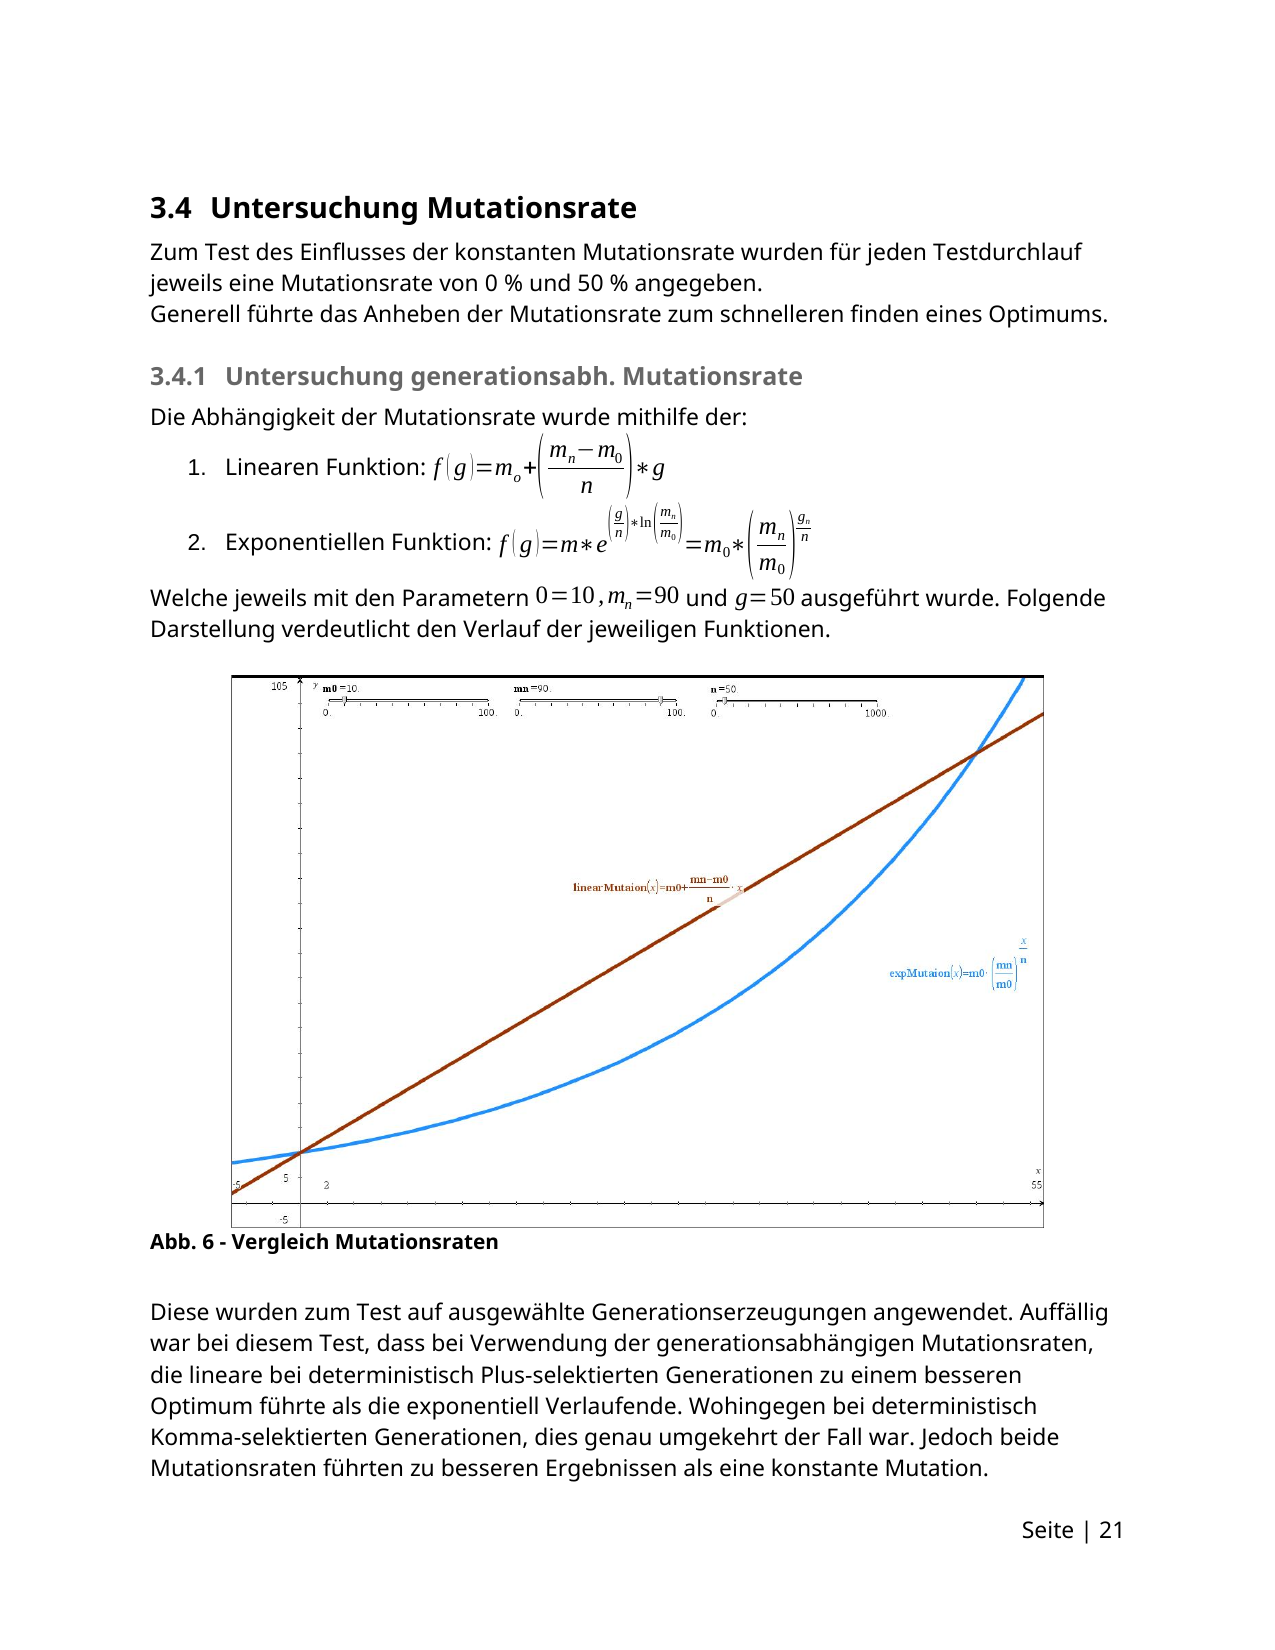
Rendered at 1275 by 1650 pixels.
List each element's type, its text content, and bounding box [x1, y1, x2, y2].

text Die Abhängigkeit der Mutationsrate wurde mithilfe der: [150, 401, 1125, 432]
text Welche jeweils mit den Parametern und ausgeführt wurde. Folgende Darstellung verdeutlicht den Verlauf der jeweiligen Funktionen. [150, 582, 1125, 644]
text Zum Test des Einflusses der konstanten Mutationsrate wurden für jeden Testdurchlauf jeweils eine Mutationsrate von 0 % und 50 % angegeben. [150, 236, 1125, 298]
text Diese wurden zum Test auf ausgewählte Generationserzeugungen angewendet. Auffällig war bei diesem Test, dass bei Verwendung der generationsabhängigen Mutationsraten, die lineare bei deterministisch Plus-selektierten Generationen zu einem besseren Optimum führte als die exponentiell Verlaufende. Wohingegen bei deterministisch Komma-selektierten Generationen, dies genau umgekehrt der Fall war. Jedoch beide Mutationsraten führten zu besseren Ergebnissen als eine konstante Mutation. [150, 1296, 1125, 1483]
subtitle Untersuchung Mutationsrate [150, 187, 1125, 227]
subtitle Untersuchung generationsabh. Mutationsrate [150, 358, 1125, 392]
text Generell führte das Anheben der Mutationsrate zum schnelleren finden eines Optimums. [150, 298, 1125, 329]
list Linearen Funktion: [187, 432, 1125, 501]
picture [231, 675, 1044, 1228]
list Exponentiellen Funktion: [187, 501, 1125, 582]
text Abb. 6 - Vergleich Mutationsraten [150, 1227, 1125, 1256]
